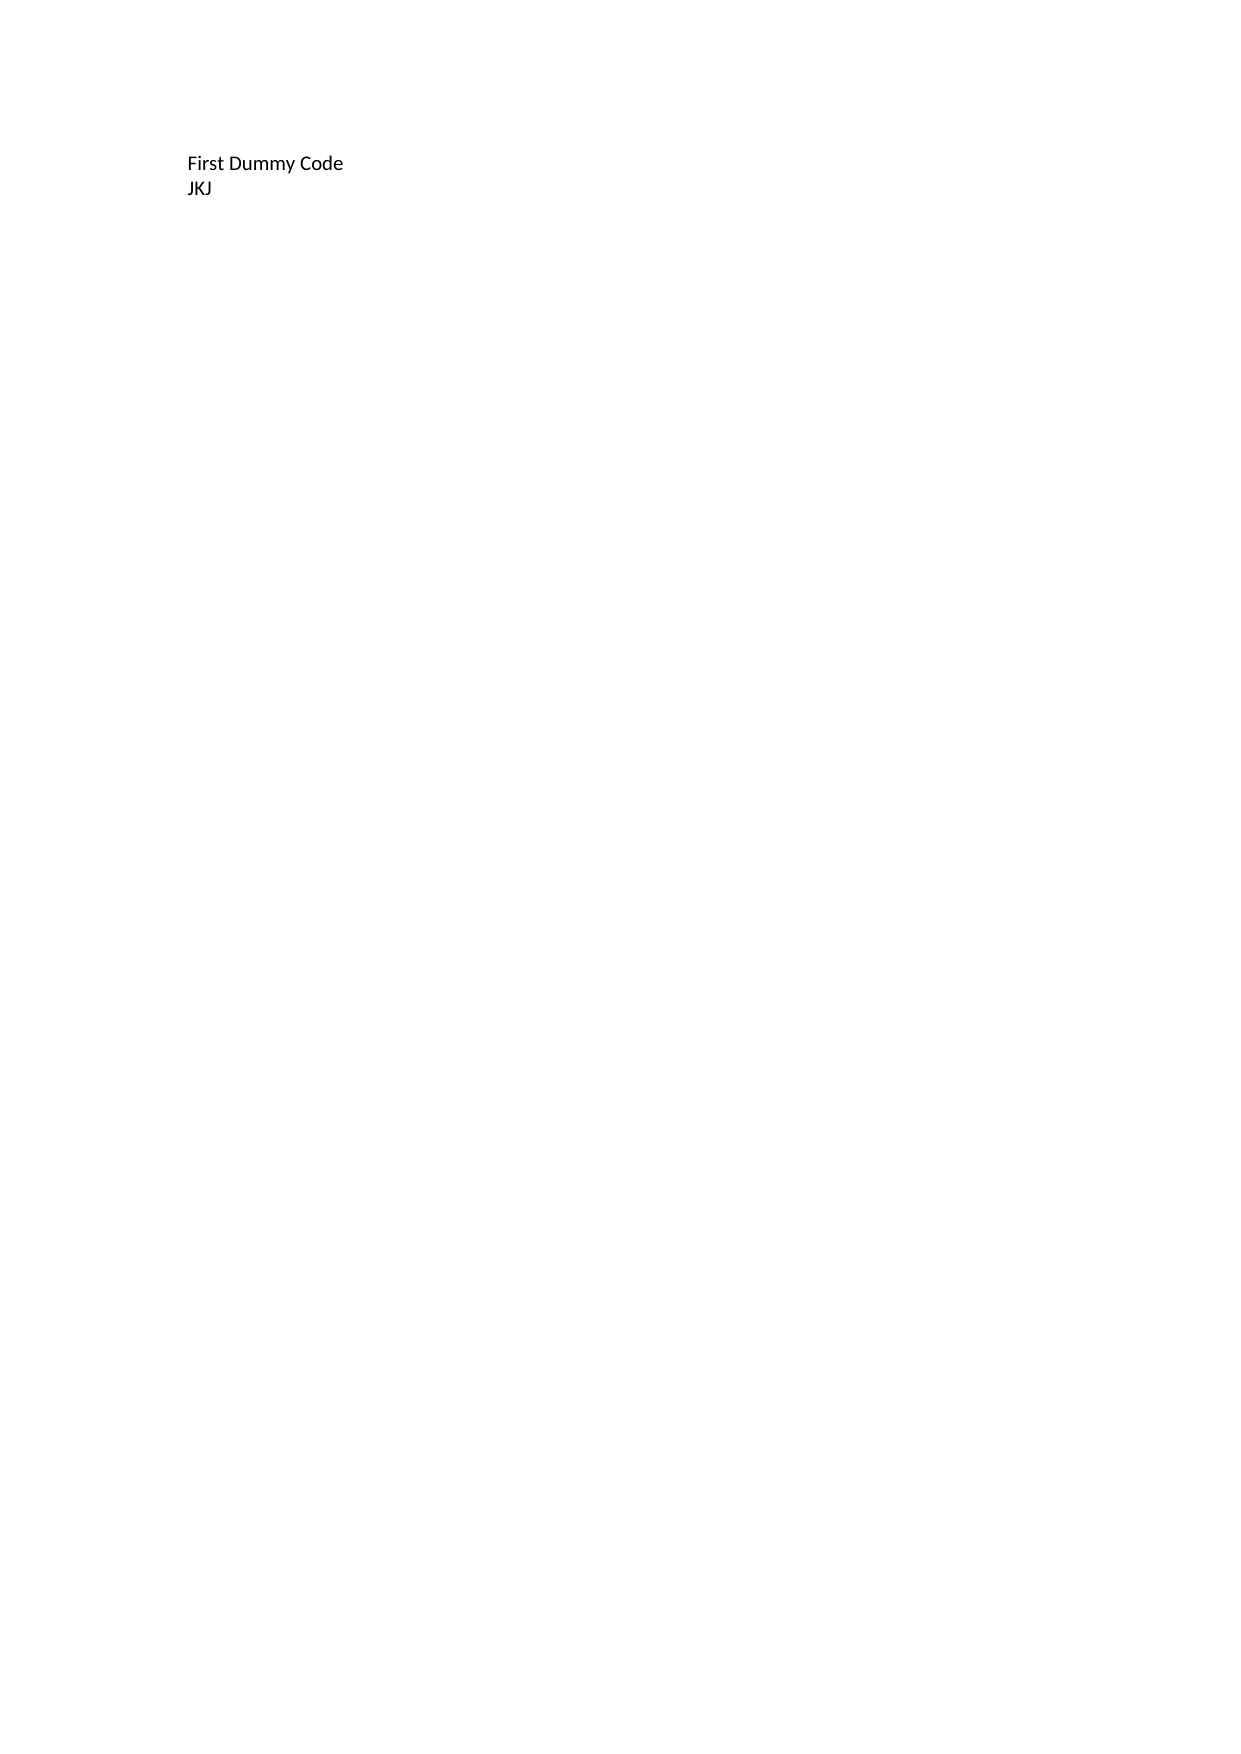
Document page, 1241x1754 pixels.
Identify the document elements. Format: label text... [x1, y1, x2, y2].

text First Dummy Code [187, 150, 1053, 175]
text JKJ [187, 175, 1053, 201]
